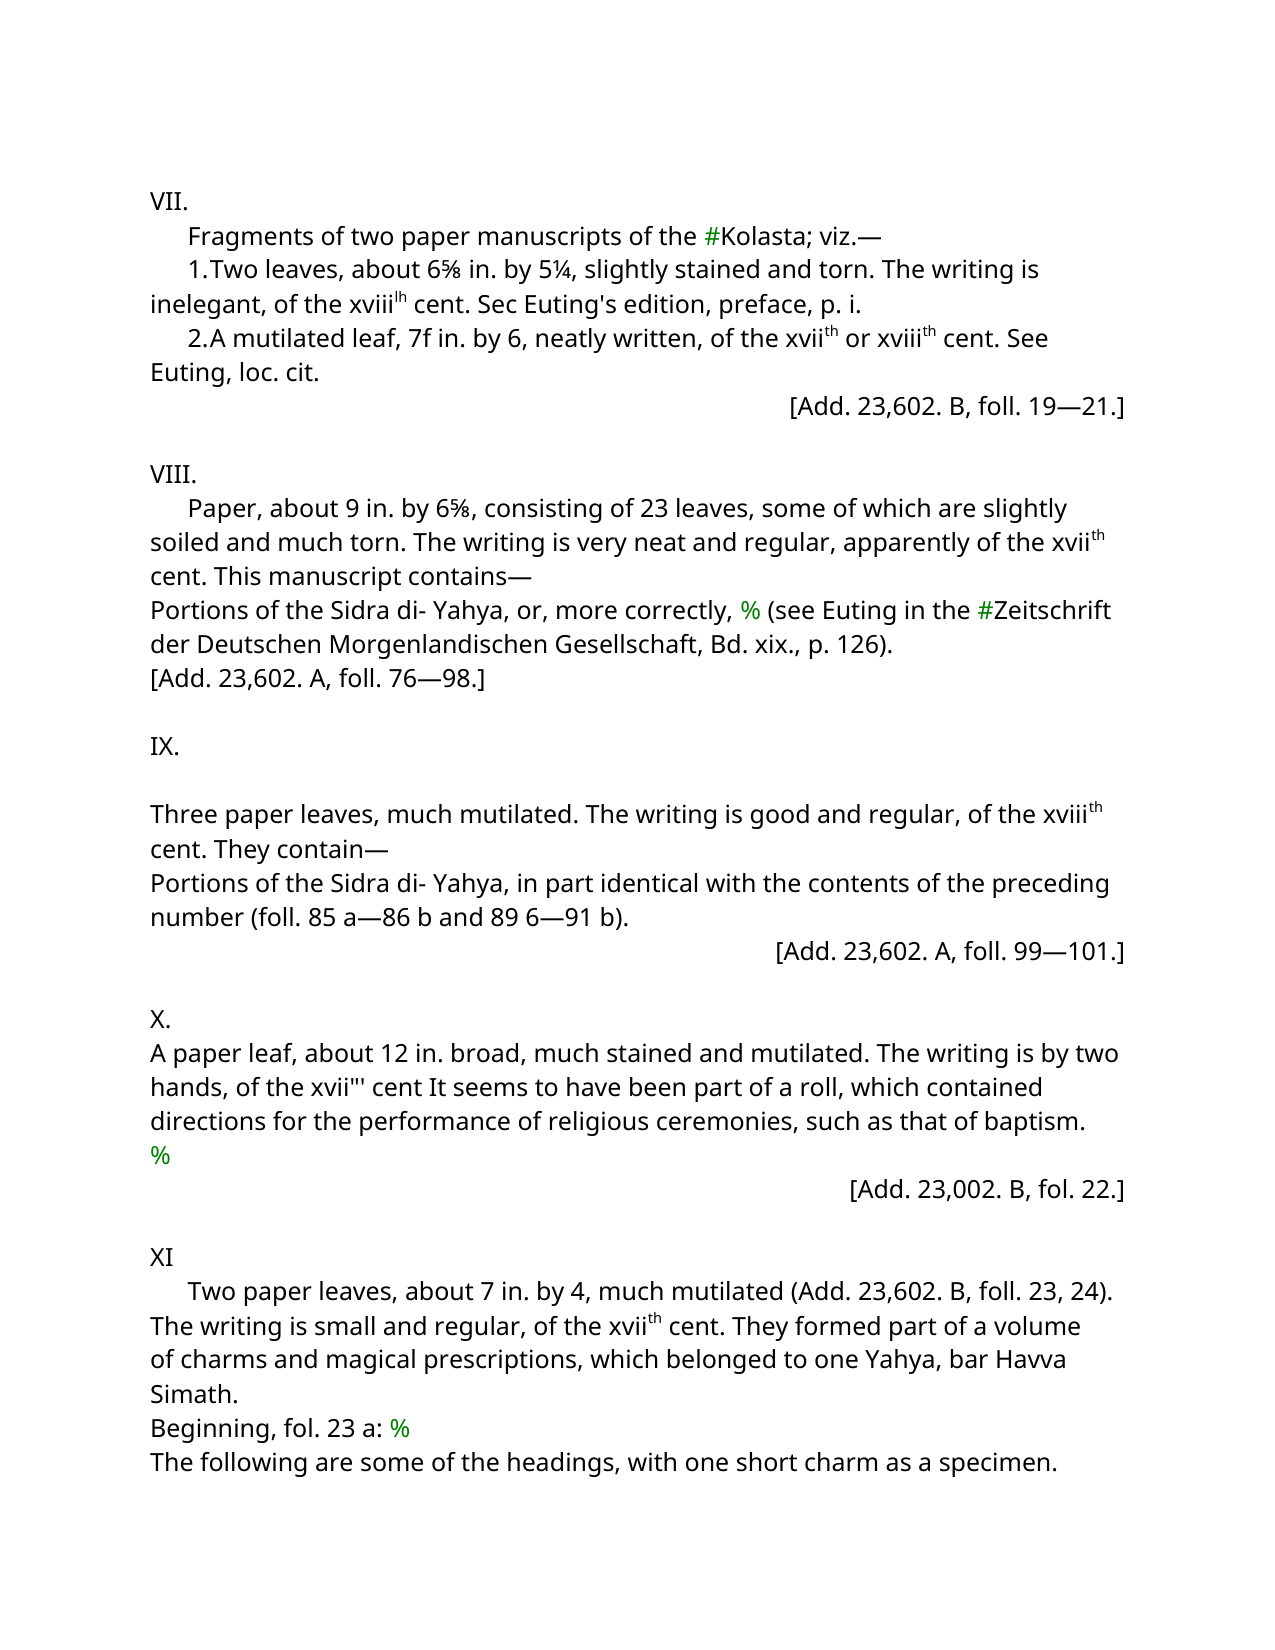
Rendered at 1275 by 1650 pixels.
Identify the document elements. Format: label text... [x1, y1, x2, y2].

text X. [150, 1002, 1125, 1036]
text Three paper leaves, much mutilated. The writing is good and regular, of the xviiith cent. They contain— [150, 797, 1125, 865]
text [Add. 23,602. A, foll. 76—98.] [150, 661, 1125, 695]
text Fragments of two paper manuscripts of the #Kolasta; viz.— [150, 218, 1125, 252]
text XI [150, 1240, 1125, 1274]
text % [150, 1138, 1125, 1172]
text [Add. 23,002. B, fol. 22.] [150, 1172, 1125, 1206]
text 2. A mutilated leaf, 7f in. by 6, neatly written, of the xviith or xviiith cent. See Euting, loc. cit. [150, 320, 1125, 388]
text VII. [150, 184, 1125, 218]
text Two paper leaves, about 7 in. by 4, much mutilated (Add. 23,602. B, foll. 23, 24). The writing is small and regular, of the xviith cent. They formed part of a volume [150, 1274, 1125, 1342]
text IX. [150, 729, 1125, 763]
text Beginning, fol. 23 a: % [150, 1410, 1125, 1444]
text of charms and magical prescriptions, which belonged to one Yahya, bar Havva Simath. [150, 1342, 1125, 1410]
text [Add. 23,602. B, foll. 19—21.] [150, 388, 1125, 422]
text Paper, about 9 in. by 6⅝, consisting of 23 leaves, some of which are slightly soiled and much torn. The writing is very neat and regular, apparently of the xviith cent. This manuscript contains— [150, 491, 1125, 593]
text A paper leaf, about 12 in. broad, much stained and mutilated. The writing is by two hands, of the xvii"' cent It seems to have been part of a roll, which contained directions for the performance of religious ceremonies, such as that of baptism. [150, 1036, 1125, 1138]
text Portions of the Sidra di- Yahya, in part identical with the contents of the preceding number (foll. 85 a—86 b and 89 6—91 b). [150, 865, 1125, 933]
text Portions of the Sidra di- Yahya, or, more correctly, % (see Euting in the #Zeitschrift der Deutschen Morgenlandischen Gesellschaft, Bd. xix., p. 126). [150, 593, 1125, 661]
text [Add. 23,602. A, foll. 99—101.] [150, 933, 1125, 967]
text The following are some of the headings, with one short charm as a specimen. [150, 1444, 1125, 1478]
text 1. Two leaves, about 6⅝ in. by 5¼, slightly stained and torn. The writing is inelegant, of the xviiilh cent. Sec Euting's edition, preface, p. i. [150, 252, 1125, 320]
text VIII. [150, 457, 1125, 491]
